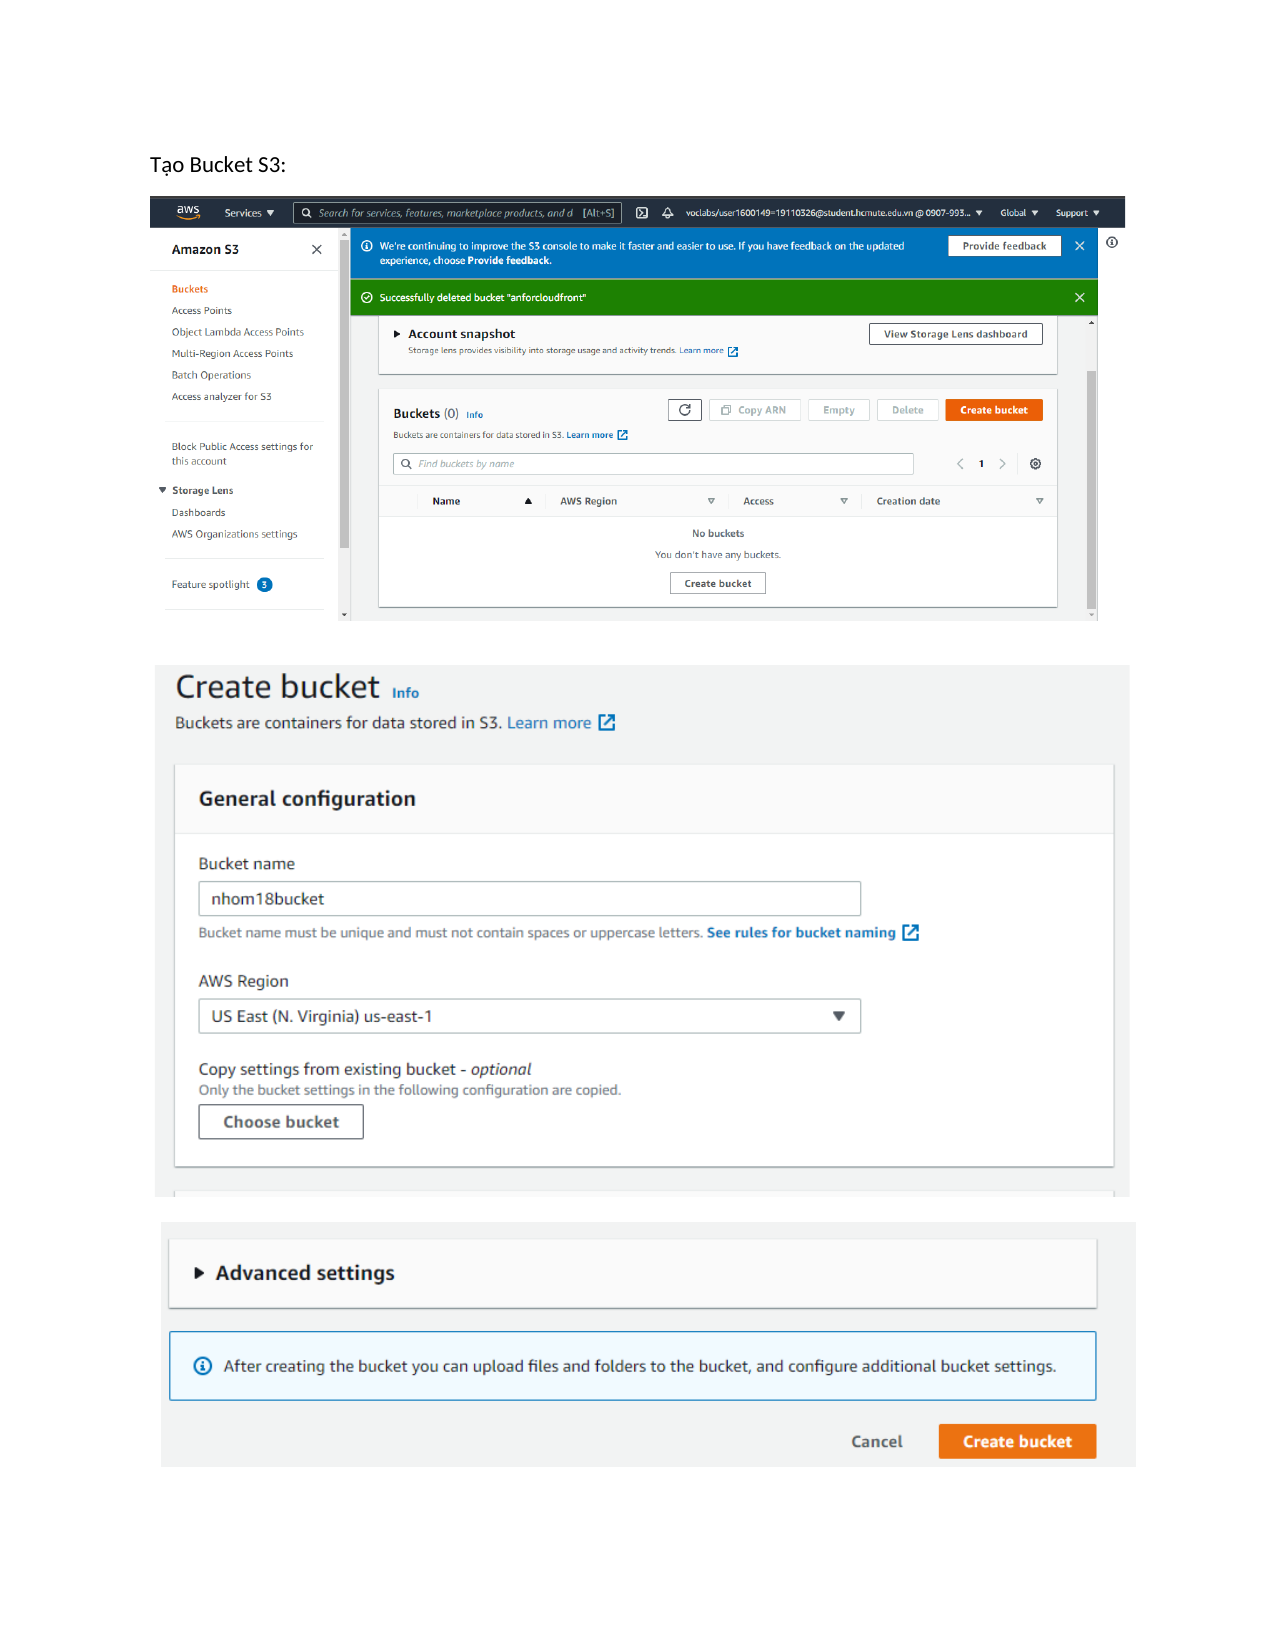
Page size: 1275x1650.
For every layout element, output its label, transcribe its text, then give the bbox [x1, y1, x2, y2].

picture [161, 1222, 1136, 1467]
picture [154, 665, 1130, 1197]
text Tạo Bucket S3: [150, 150, 1125, 178]
picture [150, 196, 1125, 621]
